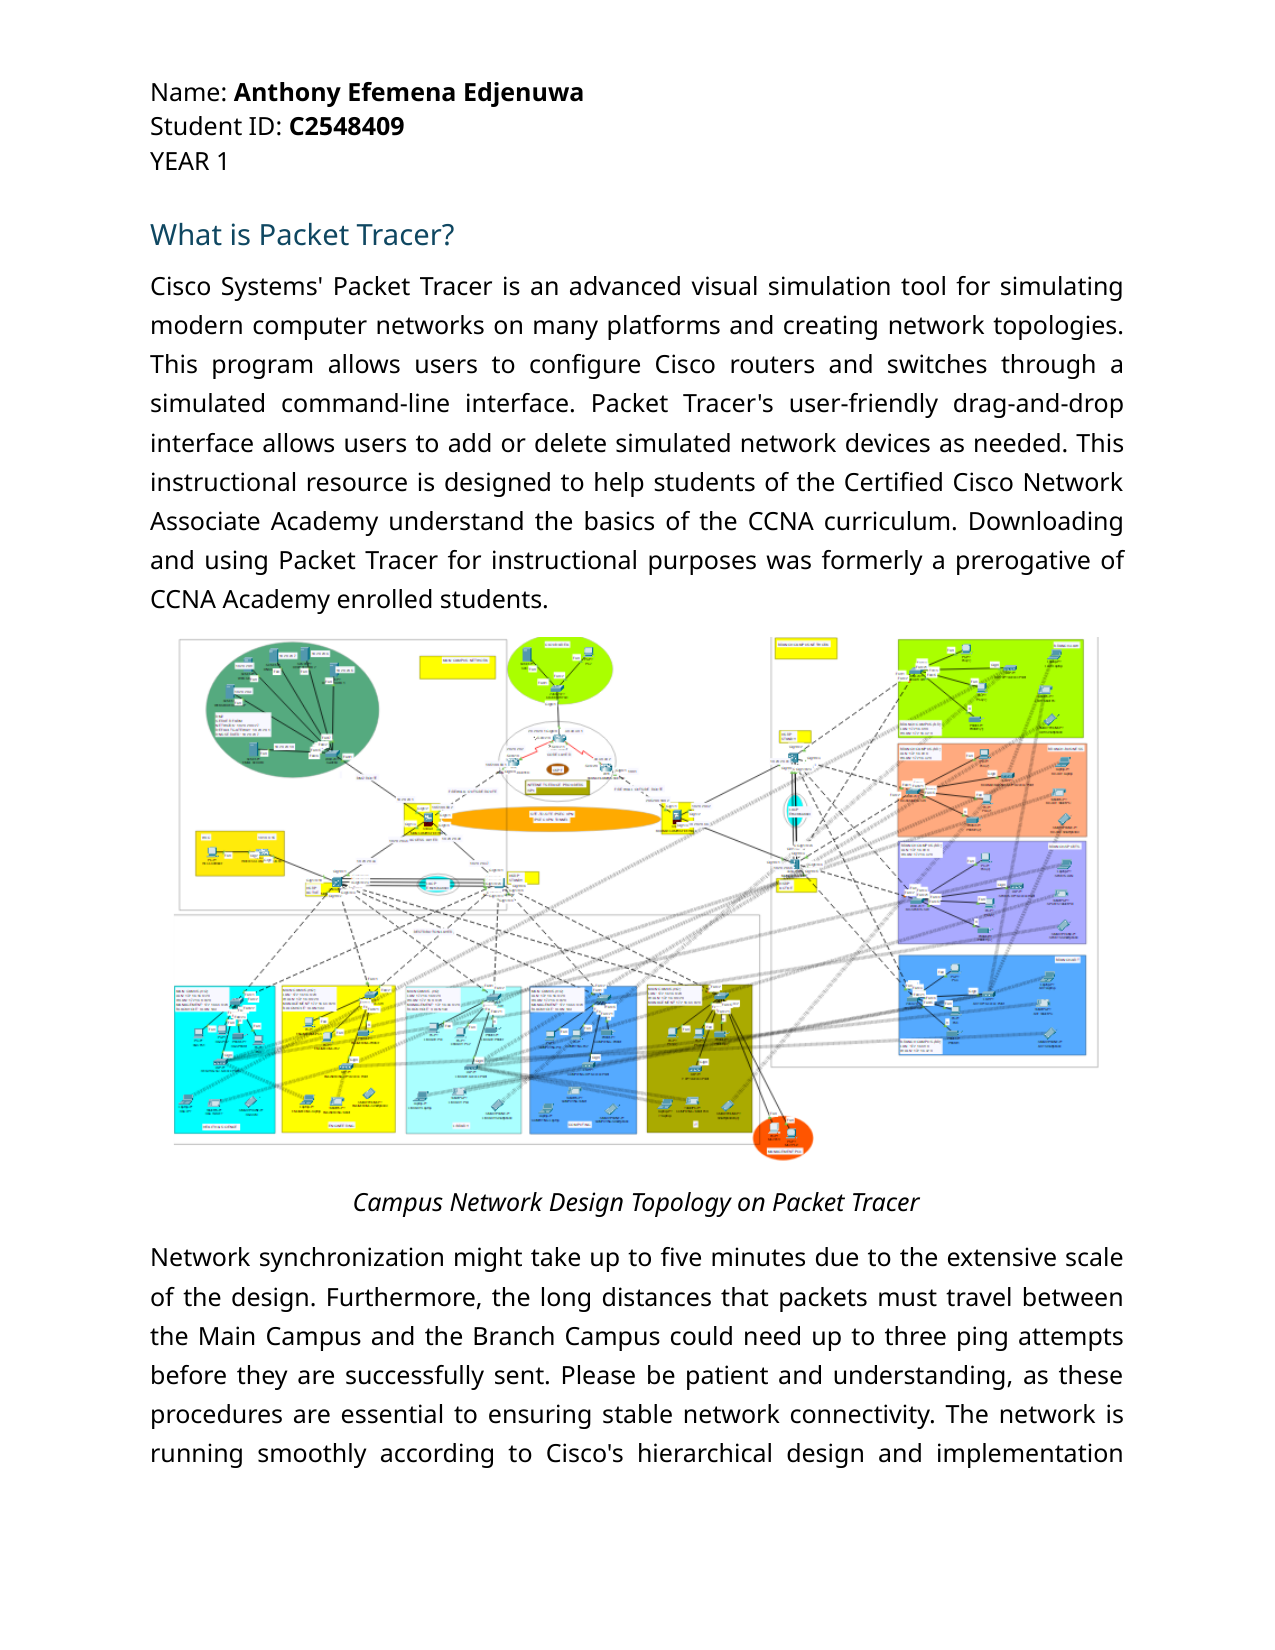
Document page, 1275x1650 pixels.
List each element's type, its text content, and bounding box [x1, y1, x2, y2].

picture [173, 637, 1102, 1163]
text Campus Network Design Topology on Packet Tracer [150, 1184, 1125, 1218]
text Cisco Systems' Packet Tracer is an advanced visual simulation tool for simulating modern computer networks on many platforms and creating network topologies. This program allows users to configure Cisco routers and switches through a simulated command-line interface. Packet Tracer's user-friendly drag-and-drop interface allows users to add or delete simulated network devices as needed. This instructional resource is designed to help students of the Certified Cisco Network Associate Academy understand the basics of the CCNA curriculum. Downloading and using Packet Tracer for instructional purposes was formerly a prerogative of CCNA Academy enrolled students. [150, 269, 1125, 616]
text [150, 1240, 1125, 1470]
subtitle What is Packet Tracer? [150, 215, 1125, 254]
